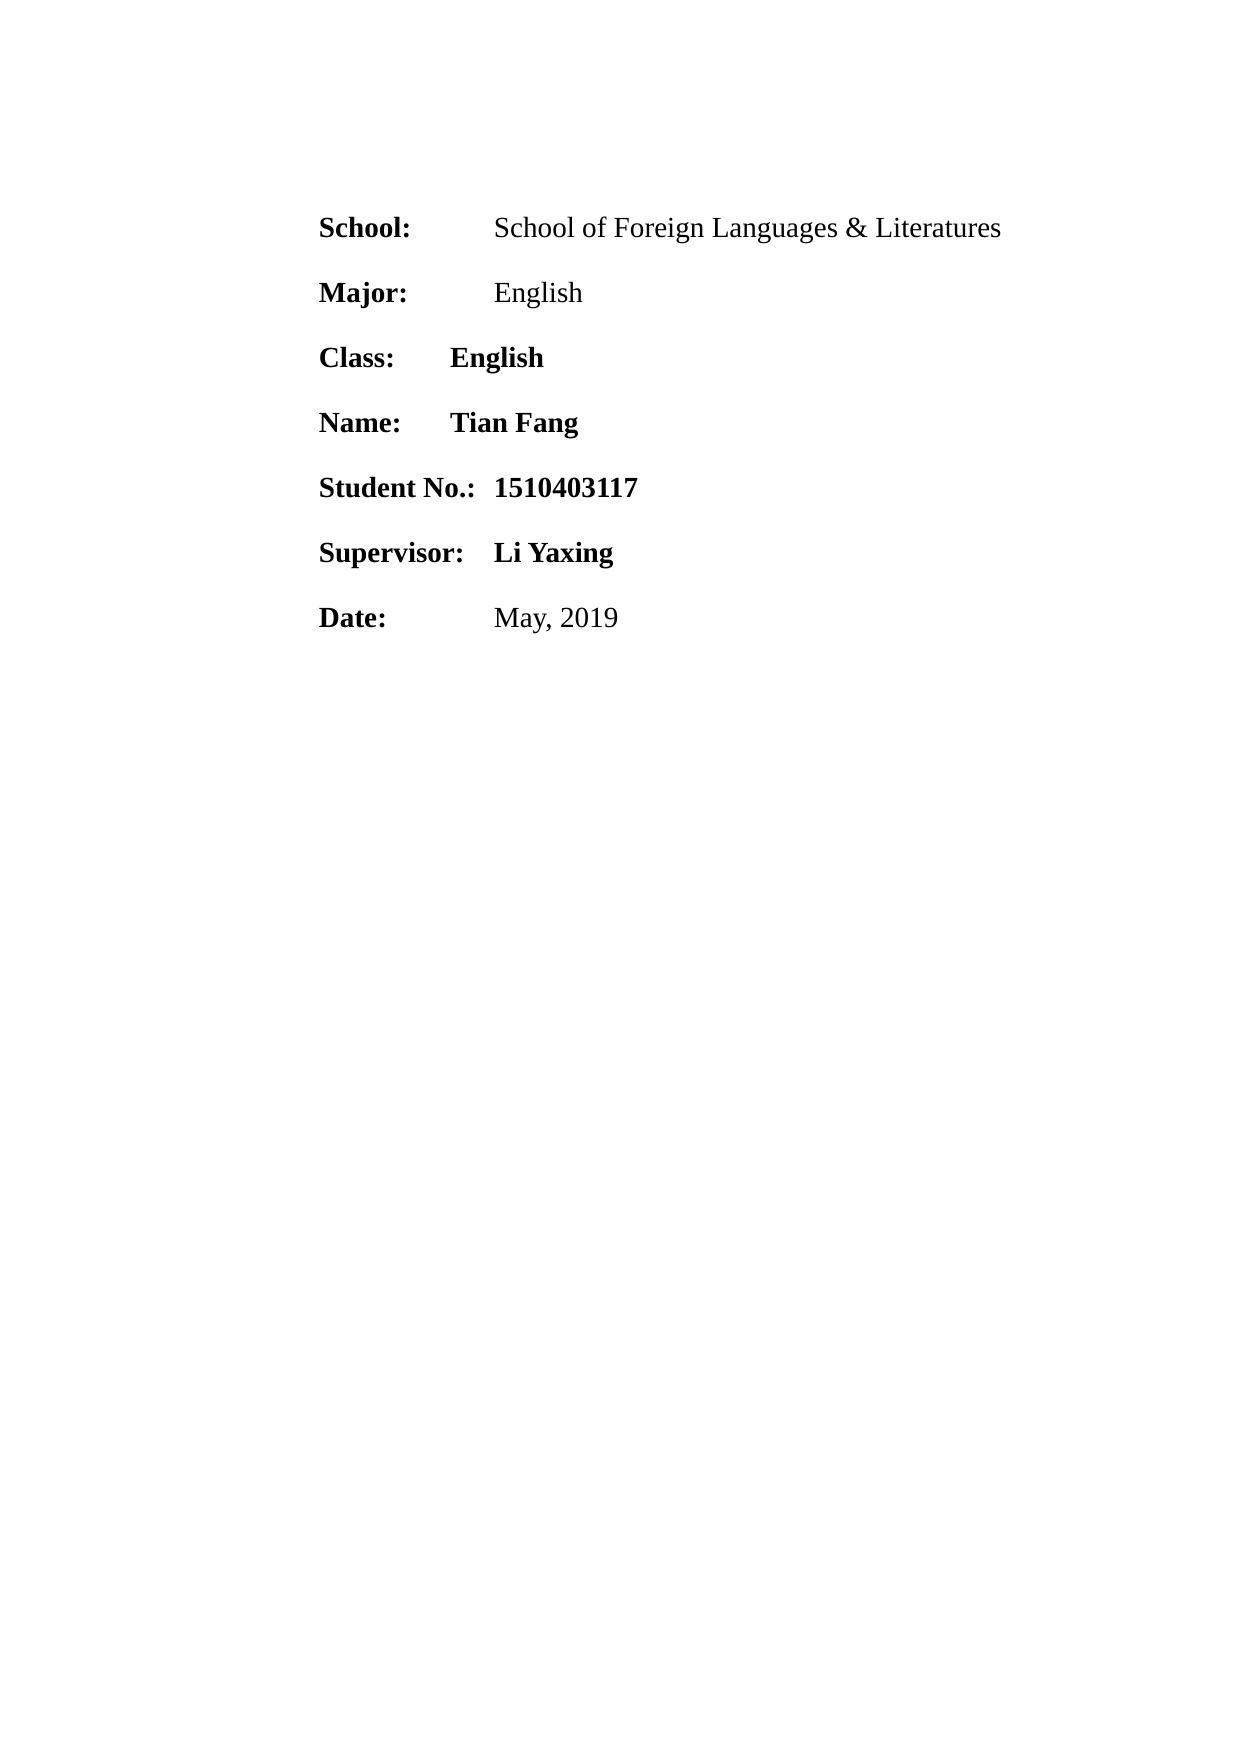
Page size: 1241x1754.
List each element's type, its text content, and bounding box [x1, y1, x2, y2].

text Major: English [275, 259, 1053, 324]
text Date: May, 2019 [275, 584, 1053, 649]
text Supervisor: Li Yaxing [275, 519, 1053, 584]
text Name: Tian Fang [275, 389, 1053, 454]
text Student No.: 1510403117 [275, 454, 1053, 519]
text School: School of Foreign Languages & Literatures [275, 194, 1053, 259]
text Class: English [275, 324, 1053, 389]
